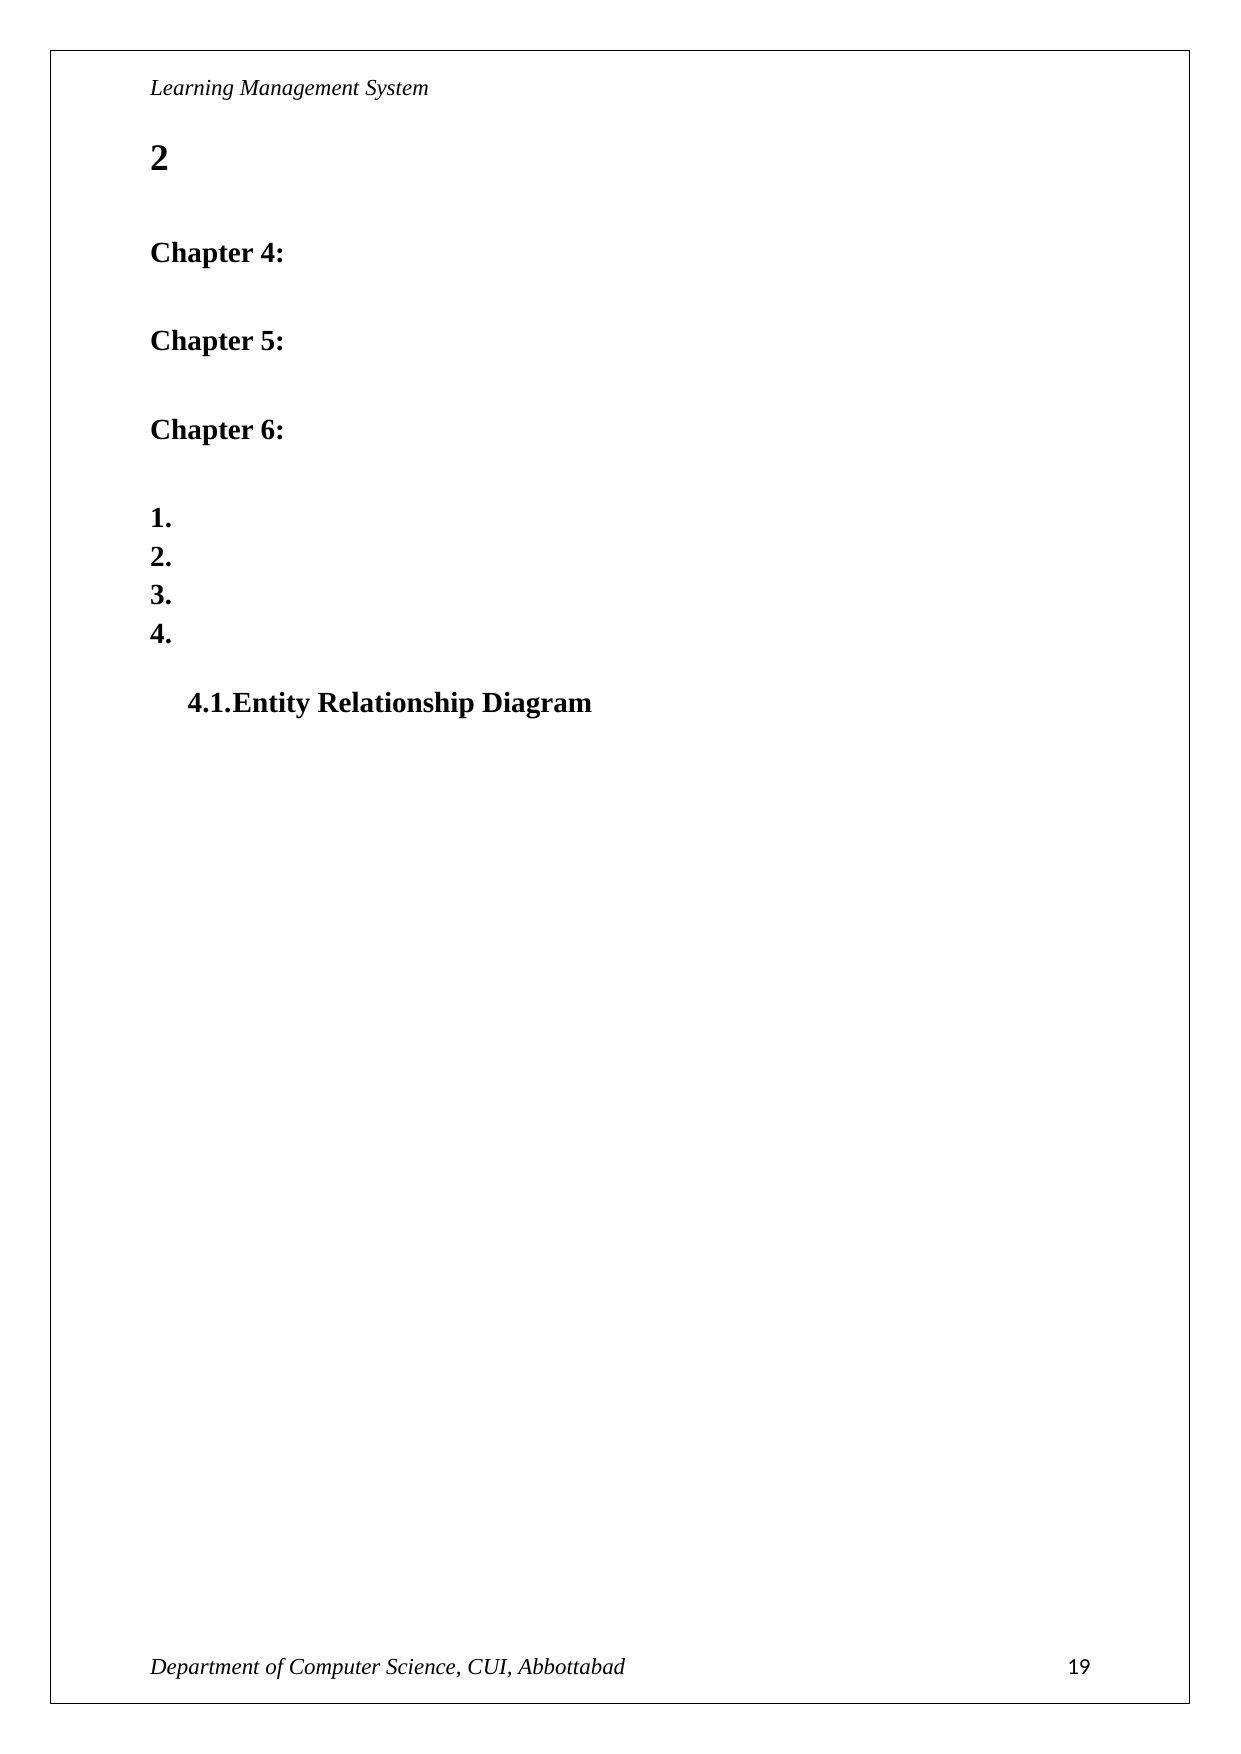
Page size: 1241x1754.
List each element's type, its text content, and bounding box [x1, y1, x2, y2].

list Entity Relationship Diagram [187, 685, 1090, 718]
